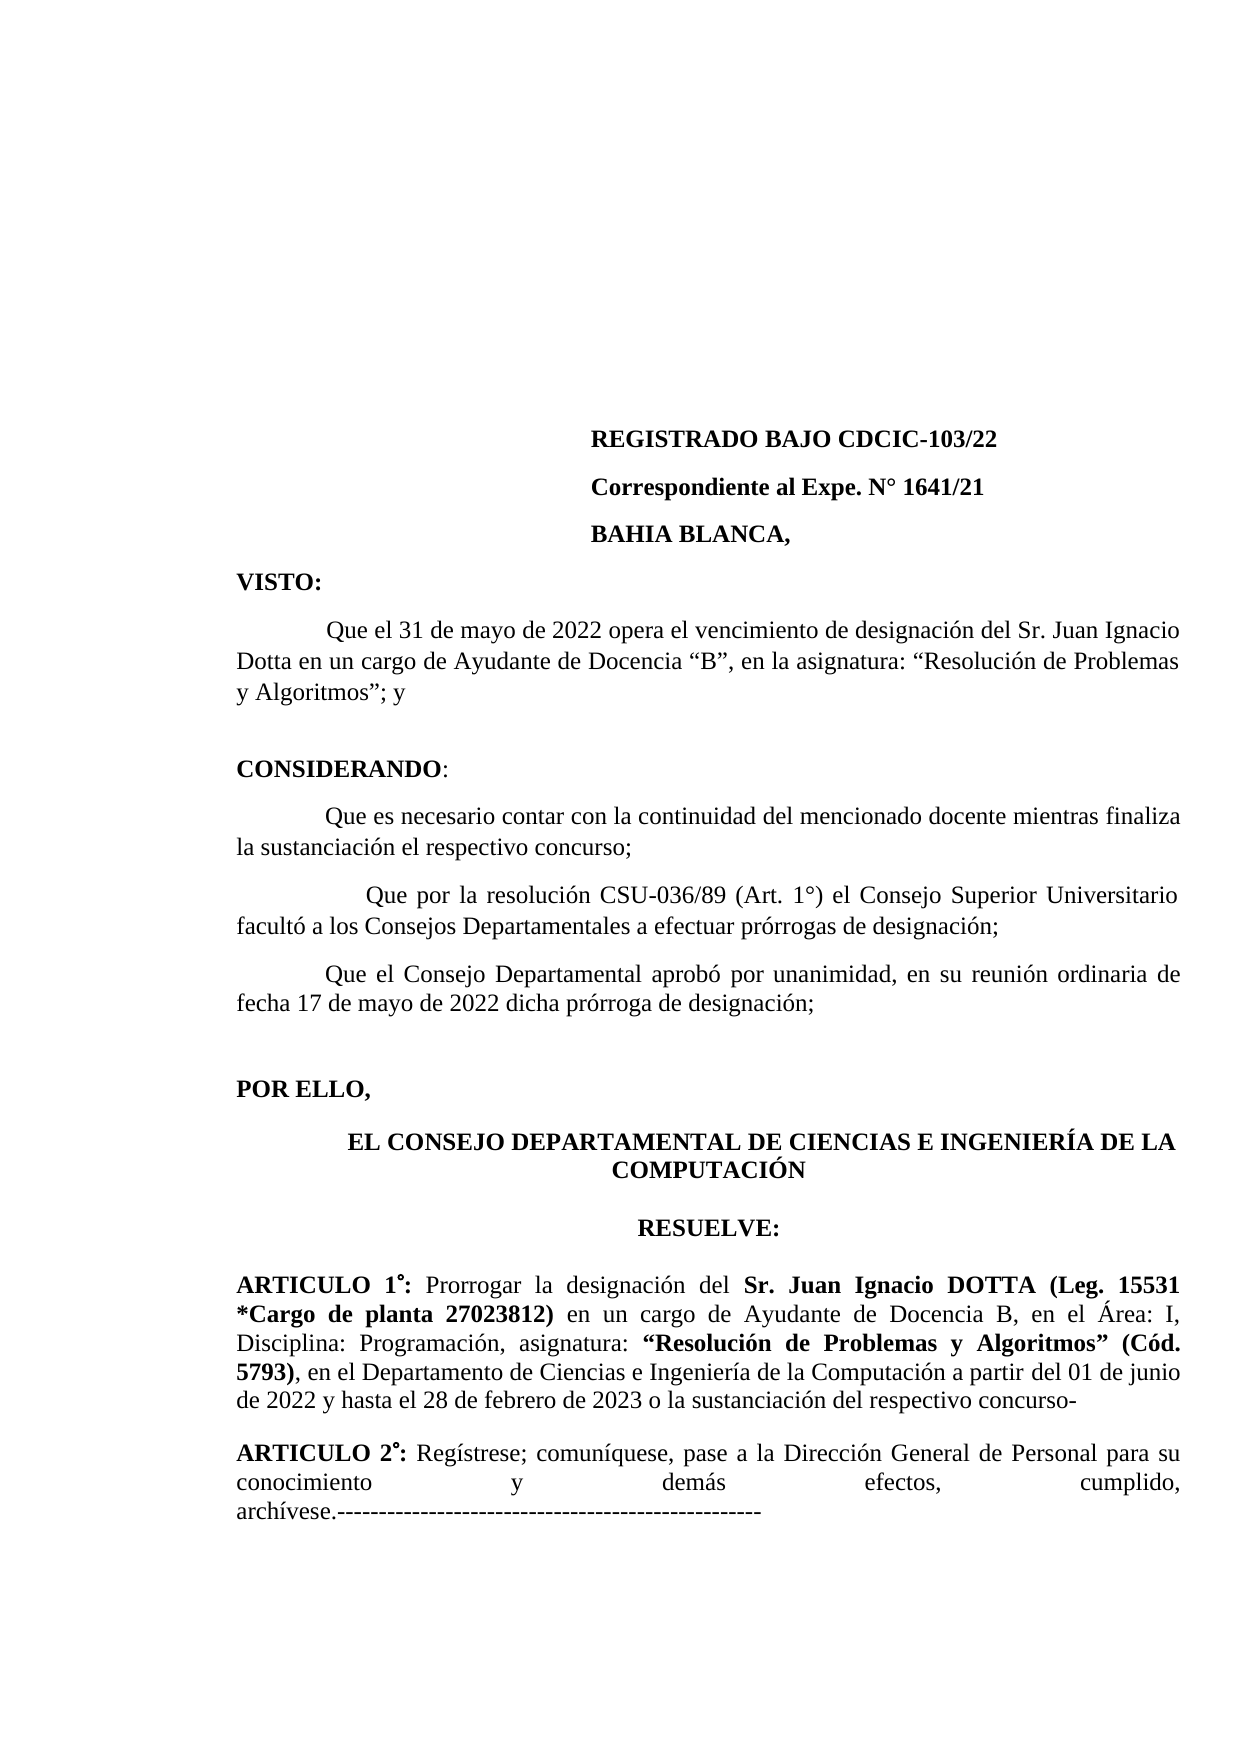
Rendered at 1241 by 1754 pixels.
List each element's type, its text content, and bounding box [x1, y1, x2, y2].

text VISTO: [236, 567, 1181, 596]
text Que el 31 de mayo de 2022 opera el vencimiento de designación del Sr. Juan Ignacio Dotta en un cargo de Ayudante de Docencia “B”, en la asignatura: “Resolución de Problemas y Algoritmos”; y [236, 615, 1181, 706]
text ARTICULO 2: Regístrese; comuníquese, pase a la Dirección General de Personal para su conocimiento y demás efectos, cumplido, archívese.--------------------------------------------------- [236, 1438, 1181, 1524]
text POR ELLO, [236, 1074, 1181, 1103]
text REGISTRADO BAJO CDCIC-103/22 [236, 424, 1181, 453]
text CONSIDERANDO: [236, 754, 1181, 782]
text EL CONSEJO DEPARTAMENTAL DE CIENCIAS E INGENIERÍA DE LA COMPUTACIÓN [236, 1127, 1181, 1184]
text ARTICULO 1: Prorrogar la designación del Sr. Juan Ignacio DOTTA (Leg. 15531 *Cargo de planta 27023812) en un cargo de Ayudante de Docencia B, en el Área: I, Disciplina: Programación, asignatura: “Resolución de Problemas y Algoritmos” (Cód. 5793), en el Departamento de Ciencias e Ingeniería de la Computación a partir del 01 de junio de 2022 y hasta el 28 de febrero de 2023 o la sustanciación del respectivo concurso- [236, 1270, 1181, 1414]
text Que por la resolución CSU-036/89 (Art. 1°) el Consejo Superior Universitario facultó a los Consejos Departamentales a efectuar prórrogas de designación; [236, 880, 1181, 940]
text Que el Consejo Departamental aprobó por unanimidad, en su reunión ordinaria de fecha 17 de mayo de 2022 dicha prórroga de designación; [236, 959, 1181, 1016]
text Correspondiente al Expe. N° 1641/21 [236, 472, 1181, 501]
text Que es necesario contar con la continuidad del mencionado docente mientras finaliza la sustanciación el respectivo concurso; [236, 801, 1181, 861]
text BAHIA BLANCA, [236, 519, 1181, 548]
text RESUELVE: [236, 1213, 1181, 1242]
